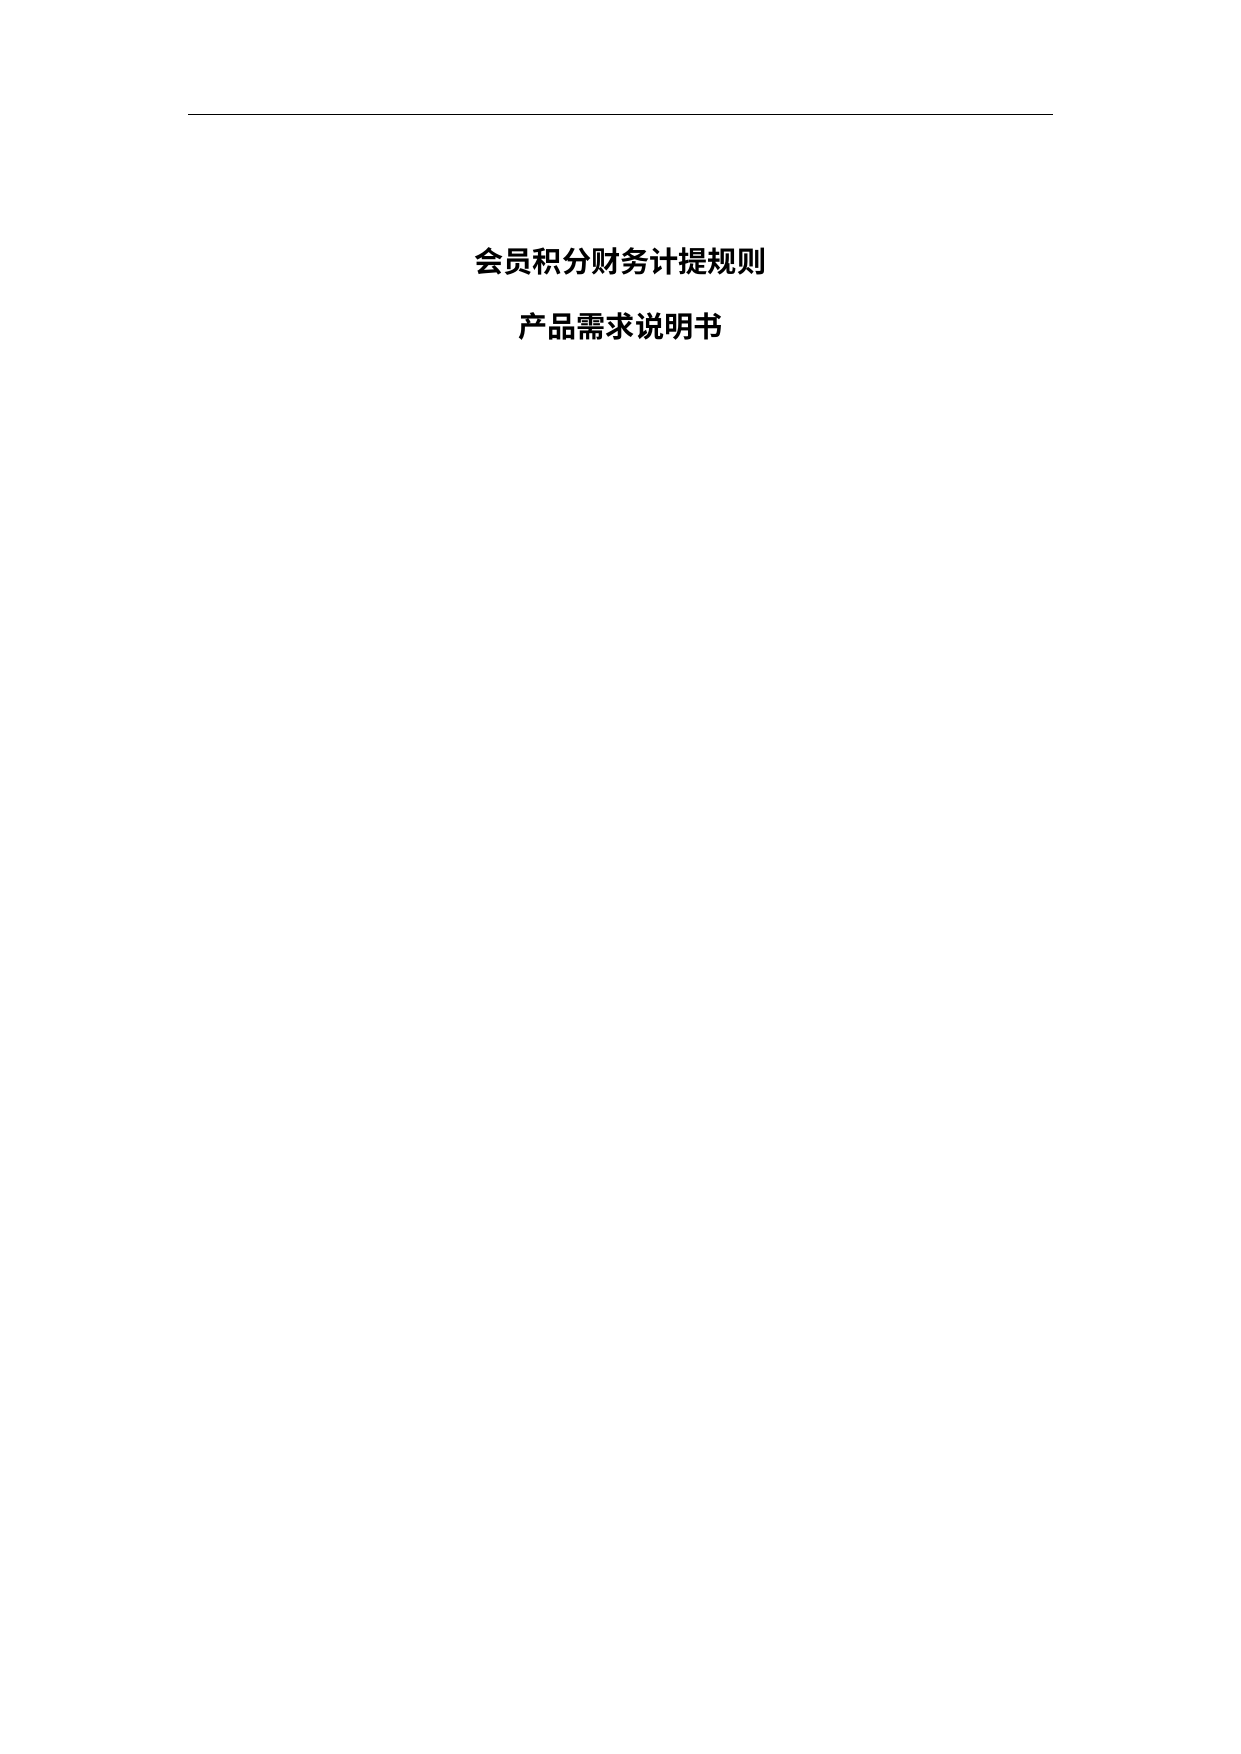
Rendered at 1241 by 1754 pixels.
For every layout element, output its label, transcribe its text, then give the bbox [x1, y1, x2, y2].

text 产品需求说明书 [187, 292, 1053, 357]
text 会员积分财务计提规则 [187, 227, 1053, 292]
